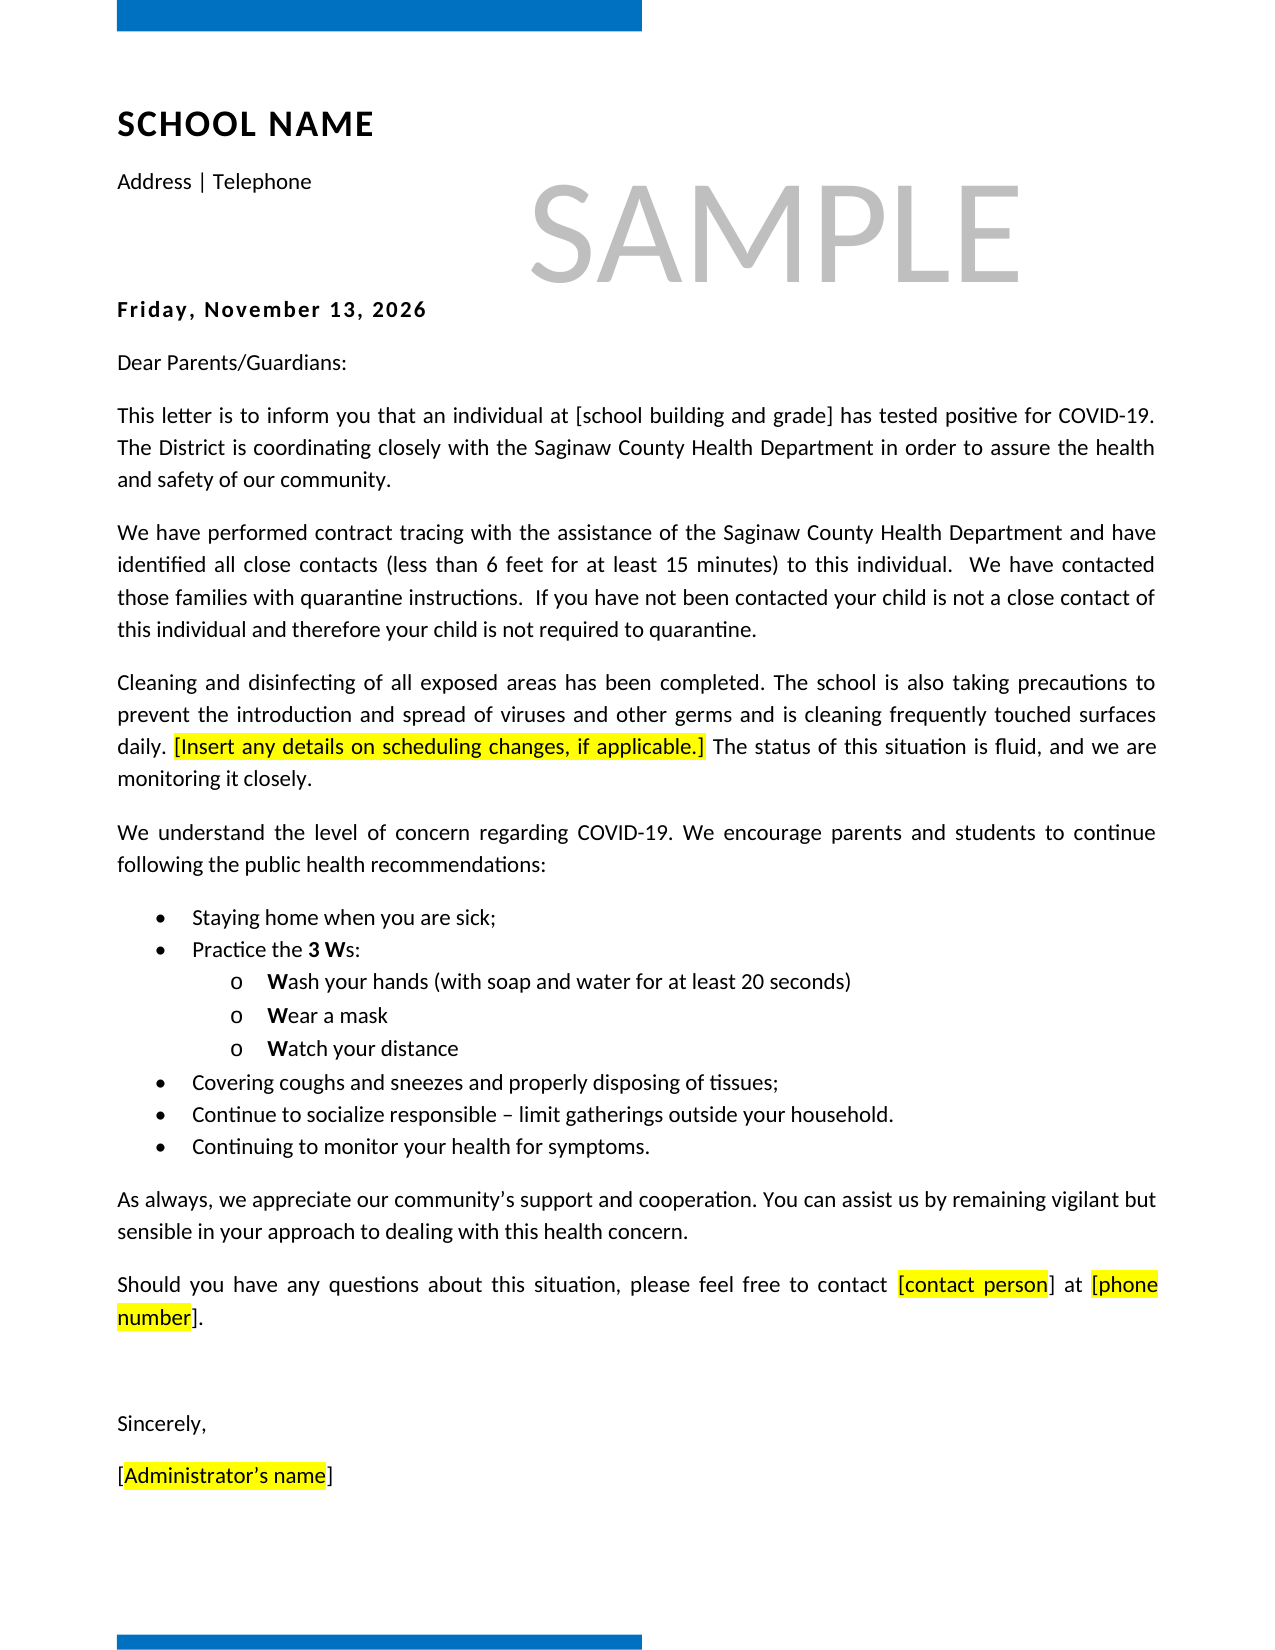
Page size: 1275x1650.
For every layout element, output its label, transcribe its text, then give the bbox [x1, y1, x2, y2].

text Tuesday, August 18, 2020 [117, 295, 1158, 323]
list Practice the 3 Ws: [154, 935, 1158, 963]
text [Administrator’s name] [326, 1462, 1158, 1490]
text This letter is to inform you that an individual at [school building and grade] has tested positive for COVID-19. The District is coordinating closely with the Saginaw County Health Department in order to assure the health and safety of our community. [117, 401, 1158, 493]
list Wear a mask [229, 1001, 1158, 1030]
text Cleaning and disinfecting of all exposed areas has been completed. The school is also taking precautions to prevent the introduction and spread of viruses and other germs and is cleaning frequently touched surfaces daily. [Insert any details on scheduling changes, if applicable.] The status of this situation is fluid, and we are monitoring it closely. [117, 668, 1158, 793]
text Sincerely, [117, 1409, 1158, 1437]
text Should you have any questions about this situation, please feel free to contact [contact person] at [phone number]. [117, 1270, 1158, 1331]
list Covering coughs and sneezes and properly disposing of tissues; [154, 1068, 1158, 1096]
text We have performed contract tracing with the assistance of the Saginaw County Health Department and have identified all close contacts (less than 6 feet for at least 15 minutes) to this individual. We have contacted those families with quarantine instructions. If you have not been contacted your child is not a close contact of this individual and therefore your child is not required to quarantine. [117, 518, 1158, 643]
list Continue to socialize responsible – limit gatherings outside your household. [154, 1100, 1158, 1128]
text | [117, 167, 1158, 195]
list Continuing to monitor your health for symptoms. [154, 1132, 1158, 1160]
text Dear Parents/Guardians: [117, 348, 1158, 376]
list Staying home when you are sick; [154, 903, 1158, 931]
text As always, we appreciate our community’s support and cooperation. You can assist us by remaining vigilant but sensible in your approach to dealing with this health concern. [117, 1185, 1158, 1245]
text We understand the level of concern regarding COVID-19. We encourage parents and students to continue following the public health recommendations: [117, 818, 1158, 878]
list Watch your distance [229, 1034, 1158, 1063]
list Wash your hands (with soap and water for at least 20 seconds) [229, 967, 1158, 996]
